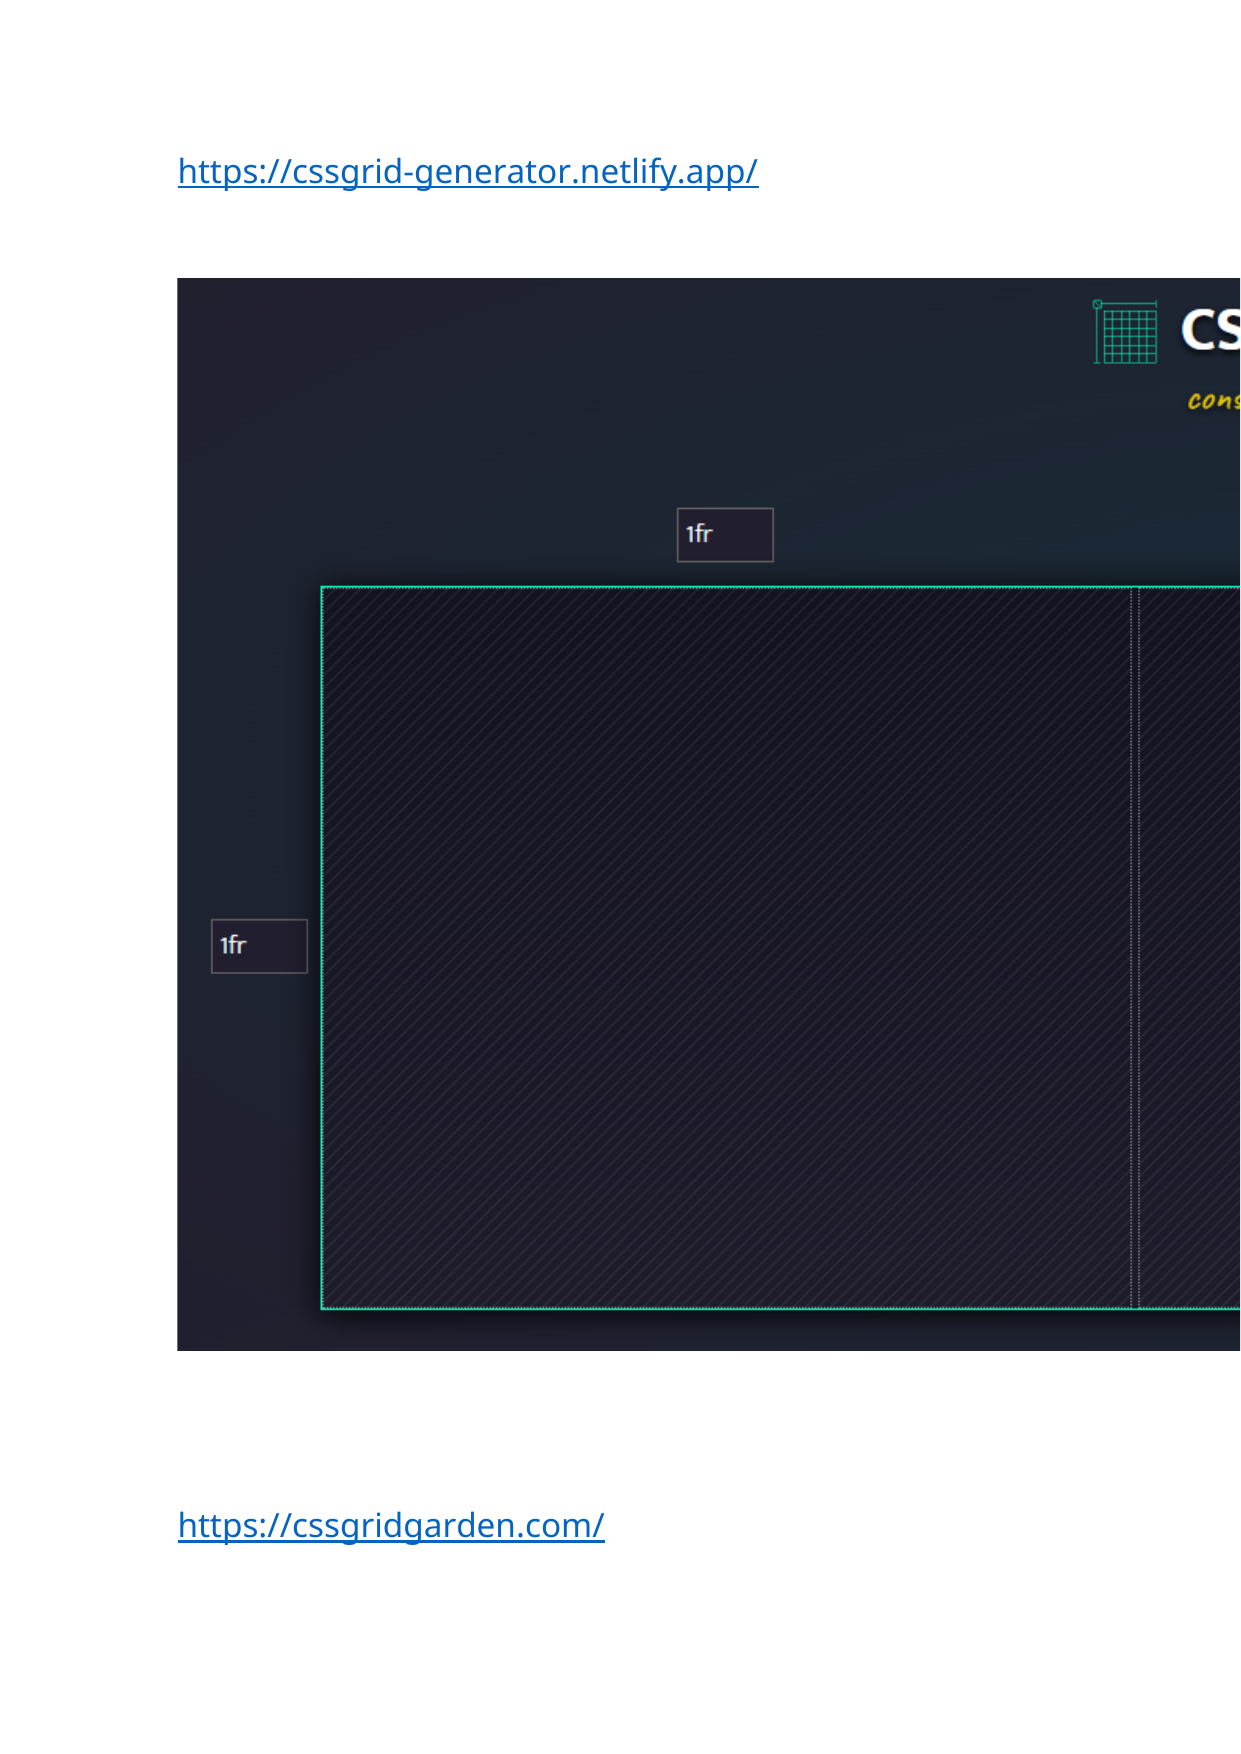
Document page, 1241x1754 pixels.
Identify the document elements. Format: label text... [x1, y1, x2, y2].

picture [177, 278, 1241, 1351]
text https://cssgrid-generator.netlify.app/ [177, 148, 1063, 193]
text https://cssgridgarden.com/ [177, 1502, 1063, 1548]
